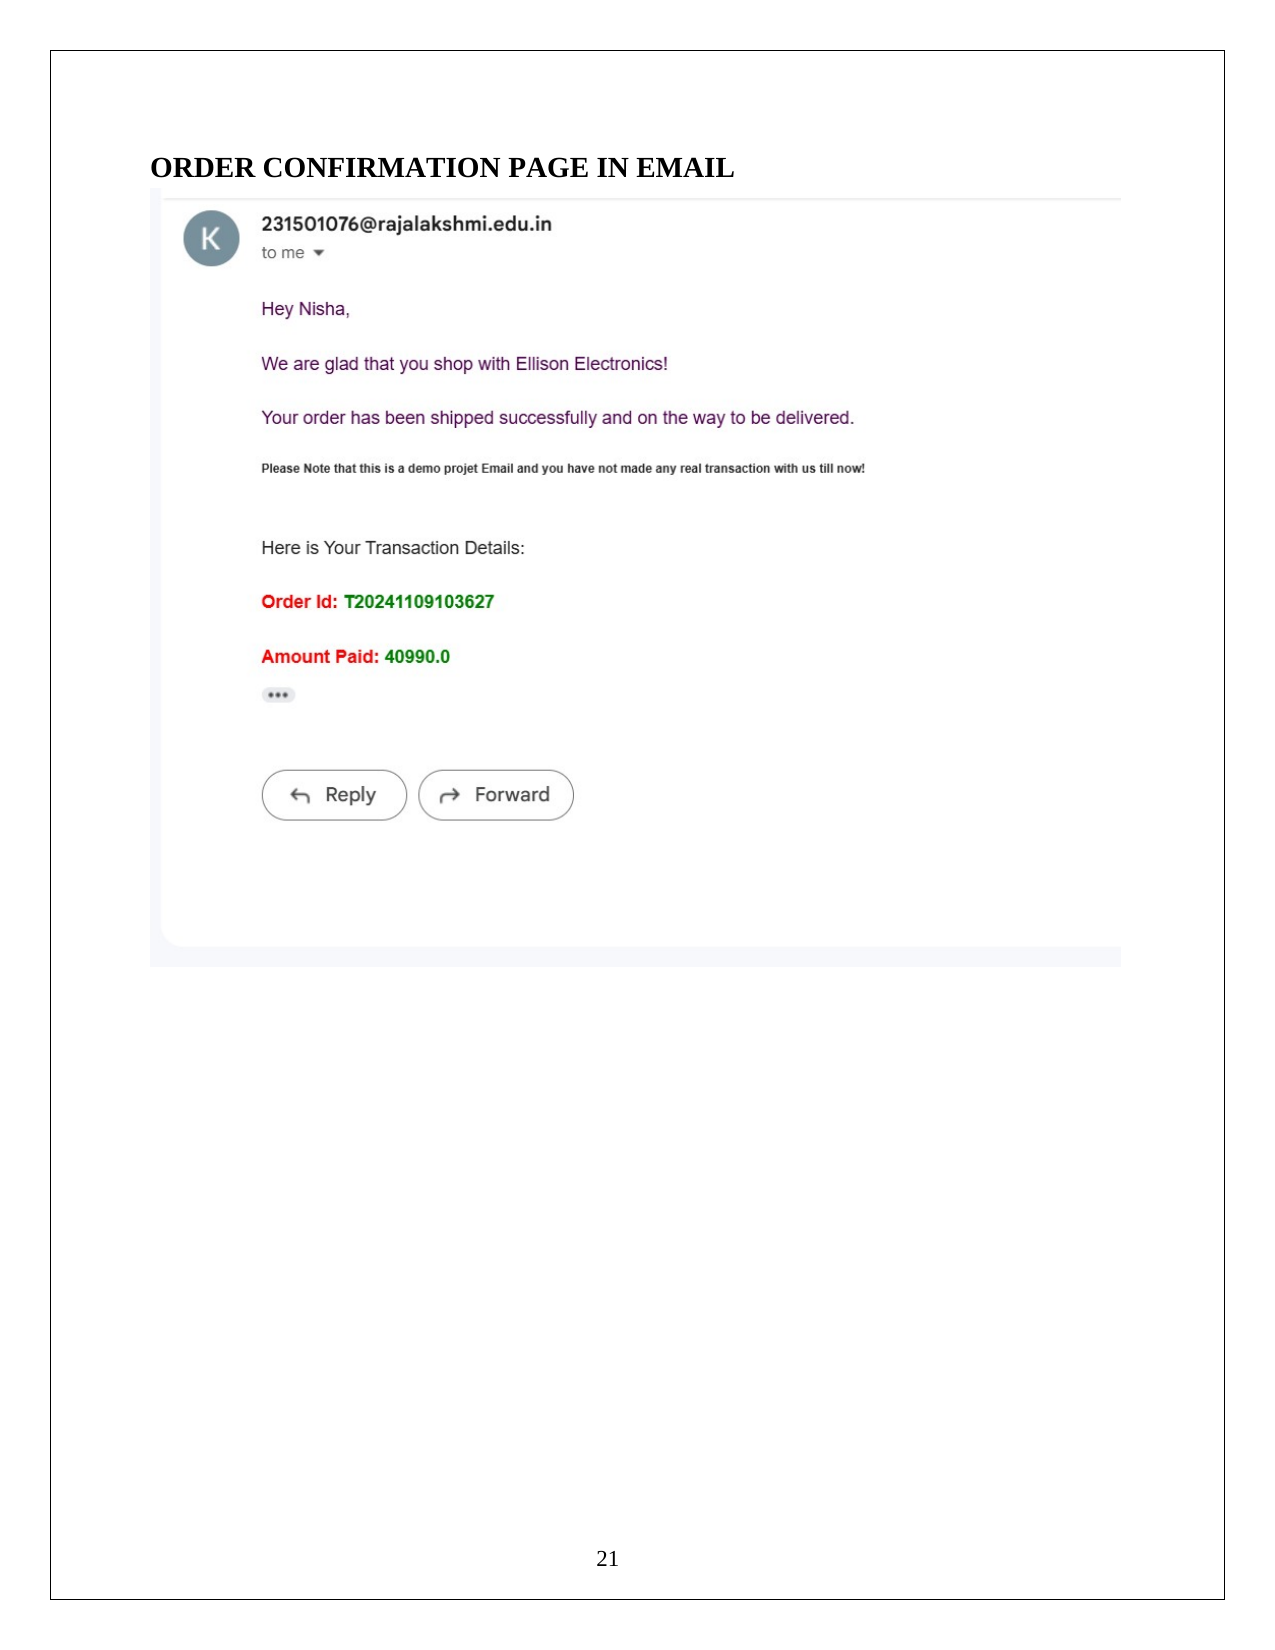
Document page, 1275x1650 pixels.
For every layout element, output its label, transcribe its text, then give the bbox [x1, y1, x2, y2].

picture [150, 188, 1121, 967]
text ORDER CONFIRMATION PAGE IN EMAIL [150, 150, 1179, 183]
